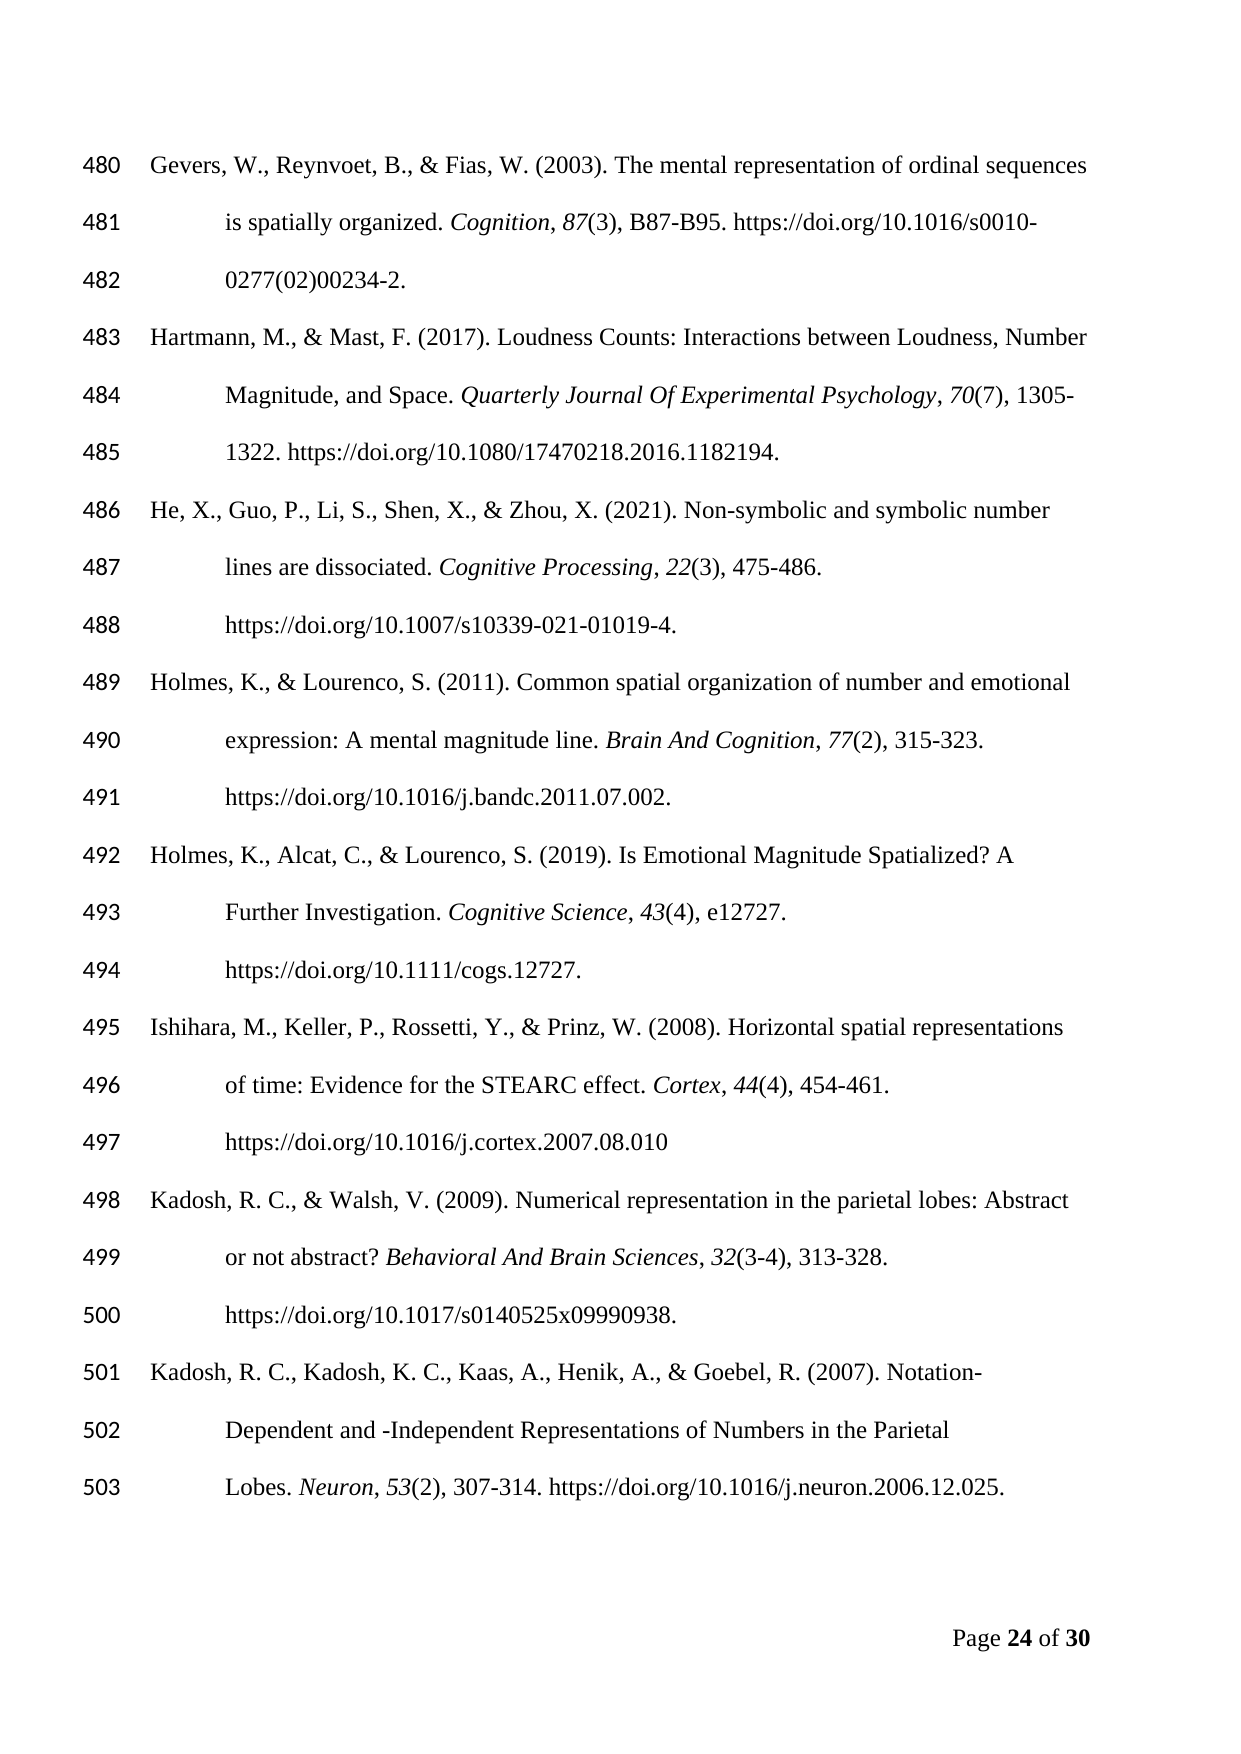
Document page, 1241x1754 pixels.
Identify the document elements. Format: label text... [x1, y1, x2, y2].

text Hartmann, M., & Mast, F. (2017). Loudness Counts: Interactions between Loudness, Number Magnitude, and Space. Quarterly Journal Of Experimental Psychology, 70(7), 1305-1322. https://doi.org/10.1080/17470218.2016.1182194. [150, 322, 1090, 466]
text Ishihara, M., Keller, P., Rossetti, Y., & Prinz, W. (2008). Horizontal spatial representations of time: Evidence for the STEARC effect. Cortex, 44(4), 454-461. https://doi.org/10.1016/j.cortex.2007.08.010 [150, 1012, 1090, 1156]
text Kadosh, R. C., Kadosh, K. C., Kaas, A., Henik, A., & Goebel, R. (2007). Notation-Dependent and -Independent Representations of Numbers in the Parietal Lobes. Neuron, 53(2), 307-314. https://doi.org/10.1016/j.neuron.2006.12.025. [150, 1357, 1090, 1501]
text Holmes, K., Alcat, C., & Lourenco, S. (2019). Is Emotional Magnitude Spatialized? A Further Investigation. Cognitive Science, 43(4), e12727. https://doi.org/10.1111/cogs.12727. [150, 840, 1090, 984]
text Holmes, K., & Lourenco, S. (2011). Common spatial organization of number and emotional expression: A mental magnitude line. Brain And Cognition, 77(2), 315-323. https://doi.org/10.1016/j.bandc.2011.07.002. [150, 667, 1090, 811]
text Gevers, W., Reynvoet, B., & Fias, W. (2003). The mental representation of ordinal sequences is spatially organized. Cognition, 87(3), B87-B95. https://doi.org/10.1016/s0010-0277(02)00234-2. [150, 150, 1090, 294]
text He, X., Guo, P., Li, S., Shen, X., & Zhou, X. (2021). Non-symbolic and symbolic number lines are dissociated. Cognitive Processing, 22(3), 475-486. https://doi.org/10.1007/s10339-021-01019-4. [150, 495, 1090, 639]
text Kadosh, R. C., & Walsh, V. (2009). Numerical representation in the parietal lobes: Abstract or not abstract? Behavioral And Brain Sciences, 32(3-4), 313-328. https://doi.org/10.1017/s0140525x09990938. [150, 1185, 1090, 1329]
